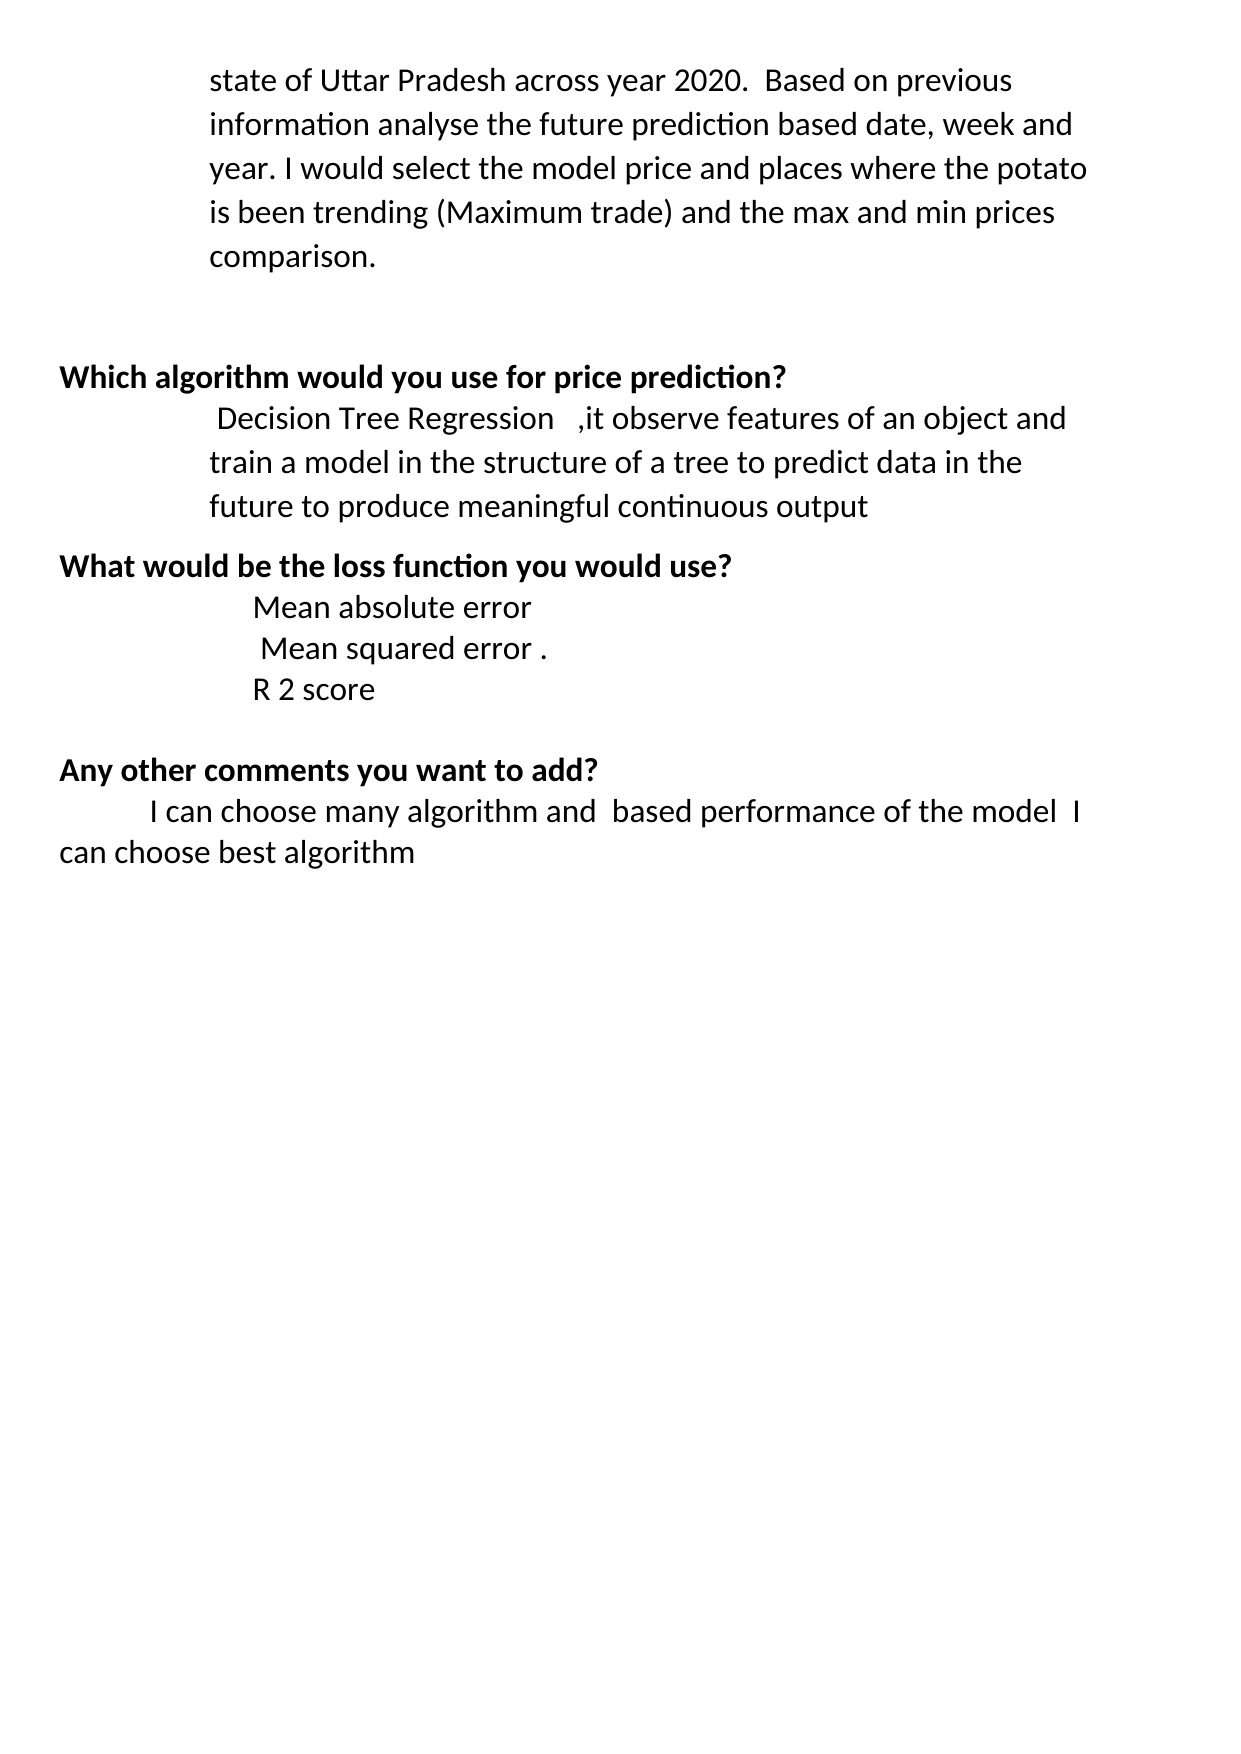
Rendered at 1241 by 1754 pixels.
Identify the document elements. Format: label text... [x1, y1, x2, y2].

text Decision Tree Regression ,it observe features of an object and train a model in the structure of a tree to predict data in the future to produce meaningful continuous output [209, 397, 1090, 526]
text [209, 59, 1090, 276]
text Which algorithm would you use for price prediction? [59, 356, 1090, 397]
text Mean absolute error [252, 586, 1090, 627]
text Mean squared error . [252, 627, 1090, 668]
text Any other comments you want to add? [59, 749, 1090, 790]
text What would be the loss function you would use? [59, 546, 1090, 586]
text I can choose many algorithm and based performance of the model I can choose best algorithm [59, 790, 1090, 871]
text R 2 score [252, 668, 1090, 708]
